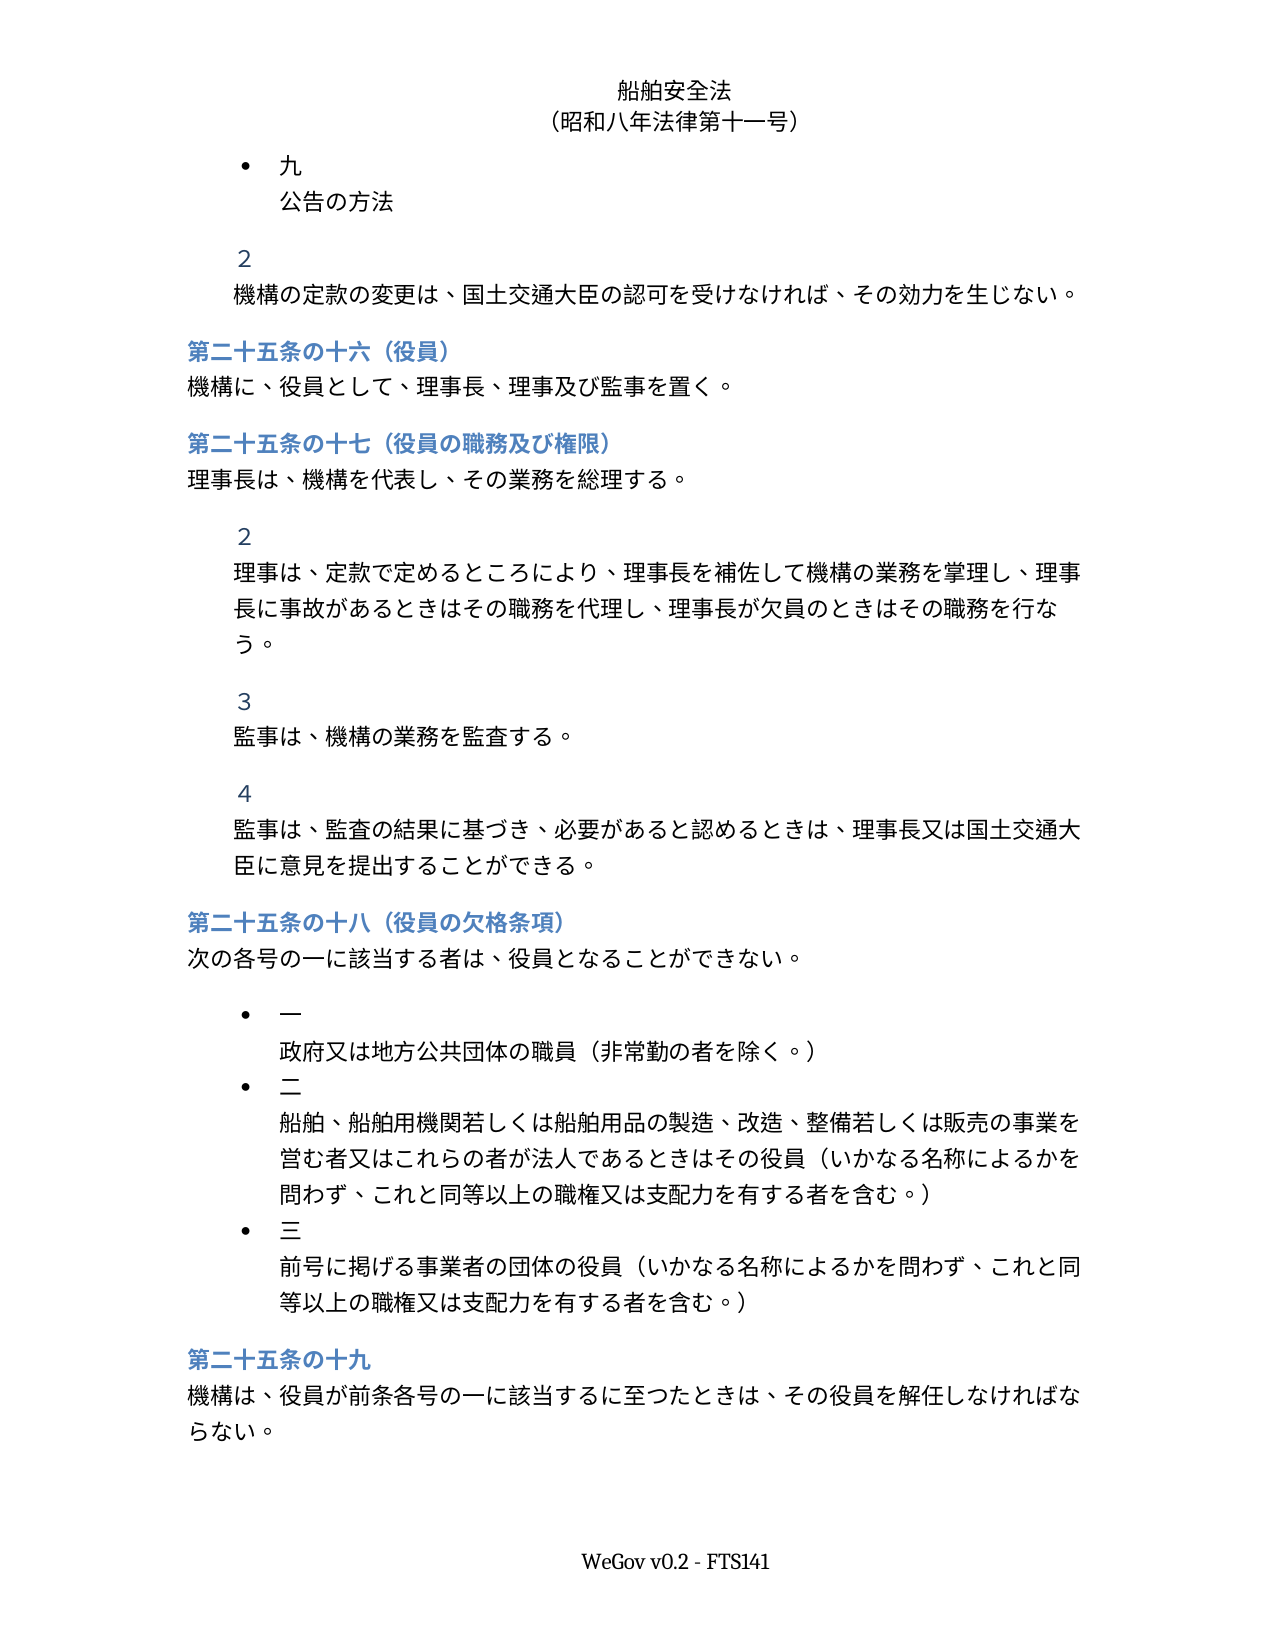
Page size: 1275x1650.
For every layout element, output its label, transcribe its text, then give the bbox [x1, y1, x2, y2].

subtitle ４ [233, 778, 1087, 809]
subtitle 第二十五条の十七（役員の職務及び権限） [187, 428, 1087, 459]
text 理事長は、機構を代表し、その業務を総理する。 [187, 464, 1087, 495]
text 機構に、役員として、理事長、理事及び監事を置く。 [187, 371, 1087, 403]
subtitle 第二十五条の十九 [187, 1344, 1087, 1375]
subtitle ２ [233, 243, 1087, 274]
text 理事は、定款で定めるところにより、理事長を補佐して機構の業務を掌理し、理事長に事故があるときはその職務を代理し、理事長が欠員のときはその職務を行なう。 [233, 557, 1087, 660]
subtitle 第二十五条の十六（役員） [187, 335, 1087, 367]
subtitle ２ [233, 521, 1087, 552]
subtitle ３ [233, 685, 1087, 717]
subtitle 第二十五条の十八（役員の欠格条項） [187, 907, 1087, 938]
list 二 船舶、船舶用機関若しくは船舶用品の製造、改造、整備若しくは販売の事業を営む者又はこれらの者が法人であるときはその役員（いかなる名称によるかを問わず、これと同等以上の職権又は支配力を有する者を含む。） [242, 1071, 1087, 1210]
text 次の各号の一に該当する者は、役員となることができない。 [187, 943, 1087, 974]
list 一 政府又は地方公共団体の職員（非常勤の者を除く。） [242, 999, 1087, 1067]
list 三 前号に掲げる事業者の団体の役員（いかなる名称によるかを問わず、これと同等以上の職権又は支配力を有する者を含む。） [242, 1215, 1087, 1318]
list 九 公告の方法 [242, 150, 1087, 217]
text 監事は、機構の業務を監査する。 [233, 721, 1087, 753]
text 機構の定款の変更は、国土交通大臣の認可を受けなければ、その効力を生じない。 [233, 279, 1087, 310]
text 機構は、役員が前条各号の一に該当するに至つたときは、その役員を解任しなければならない。 [187, 1380, 1087, 1447]
text 監事は、監査の結果に基づき、必要があると認めるときは、理事長又は国土交通大臣に意見を提出することができる。 [233, 814, 1087, 881]
